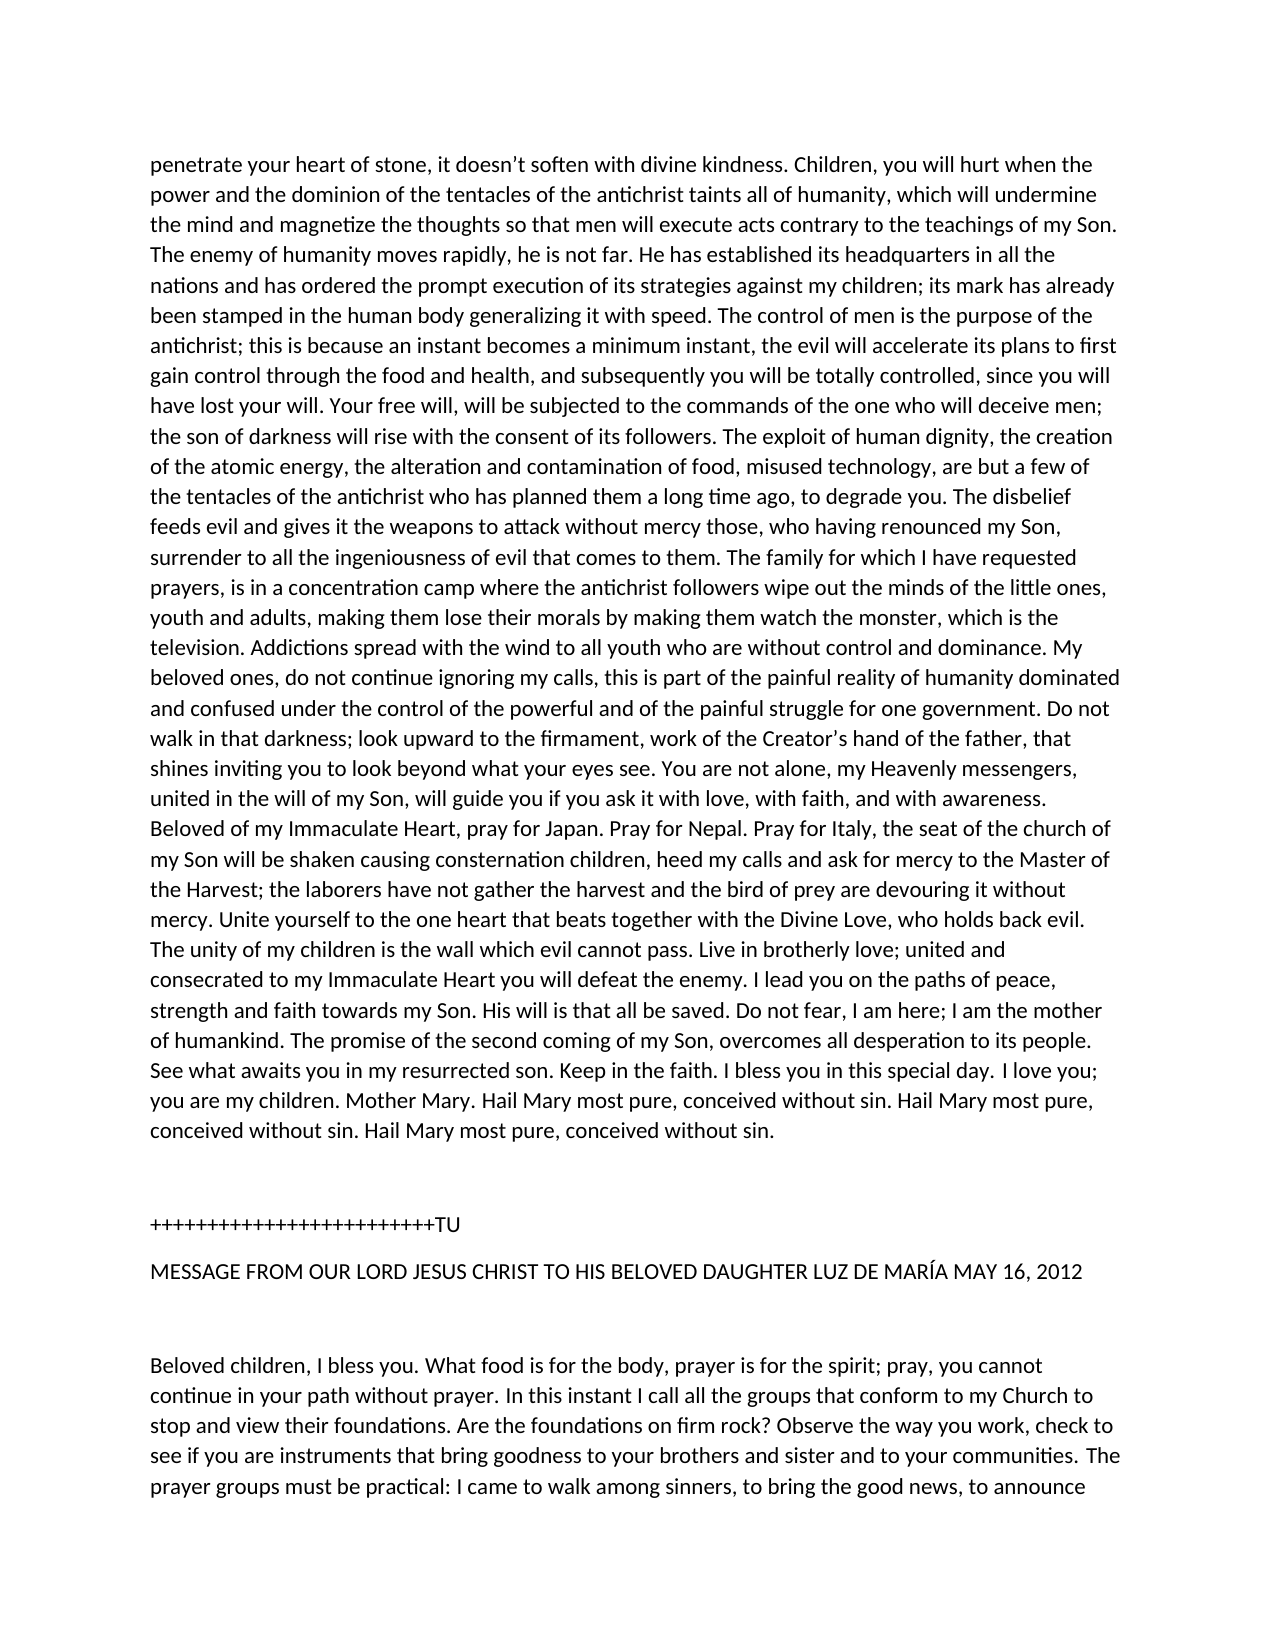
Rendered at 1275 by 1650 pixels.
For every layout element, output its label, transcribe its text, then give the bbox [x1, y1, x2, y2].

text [150, 1351, 1125, 1500]
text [150, 150, 1125, 1145]
text MESSAGE FROM OUR LORD JESUS CHRIST TO HIS BELOVED DAUGHTER LUZ DE MARÍA MAY 16, 2012 [150, 1257, 1125, 1285]
text +++++++++++++++++++++++++TU [150, 1210, 1125, 1238]
